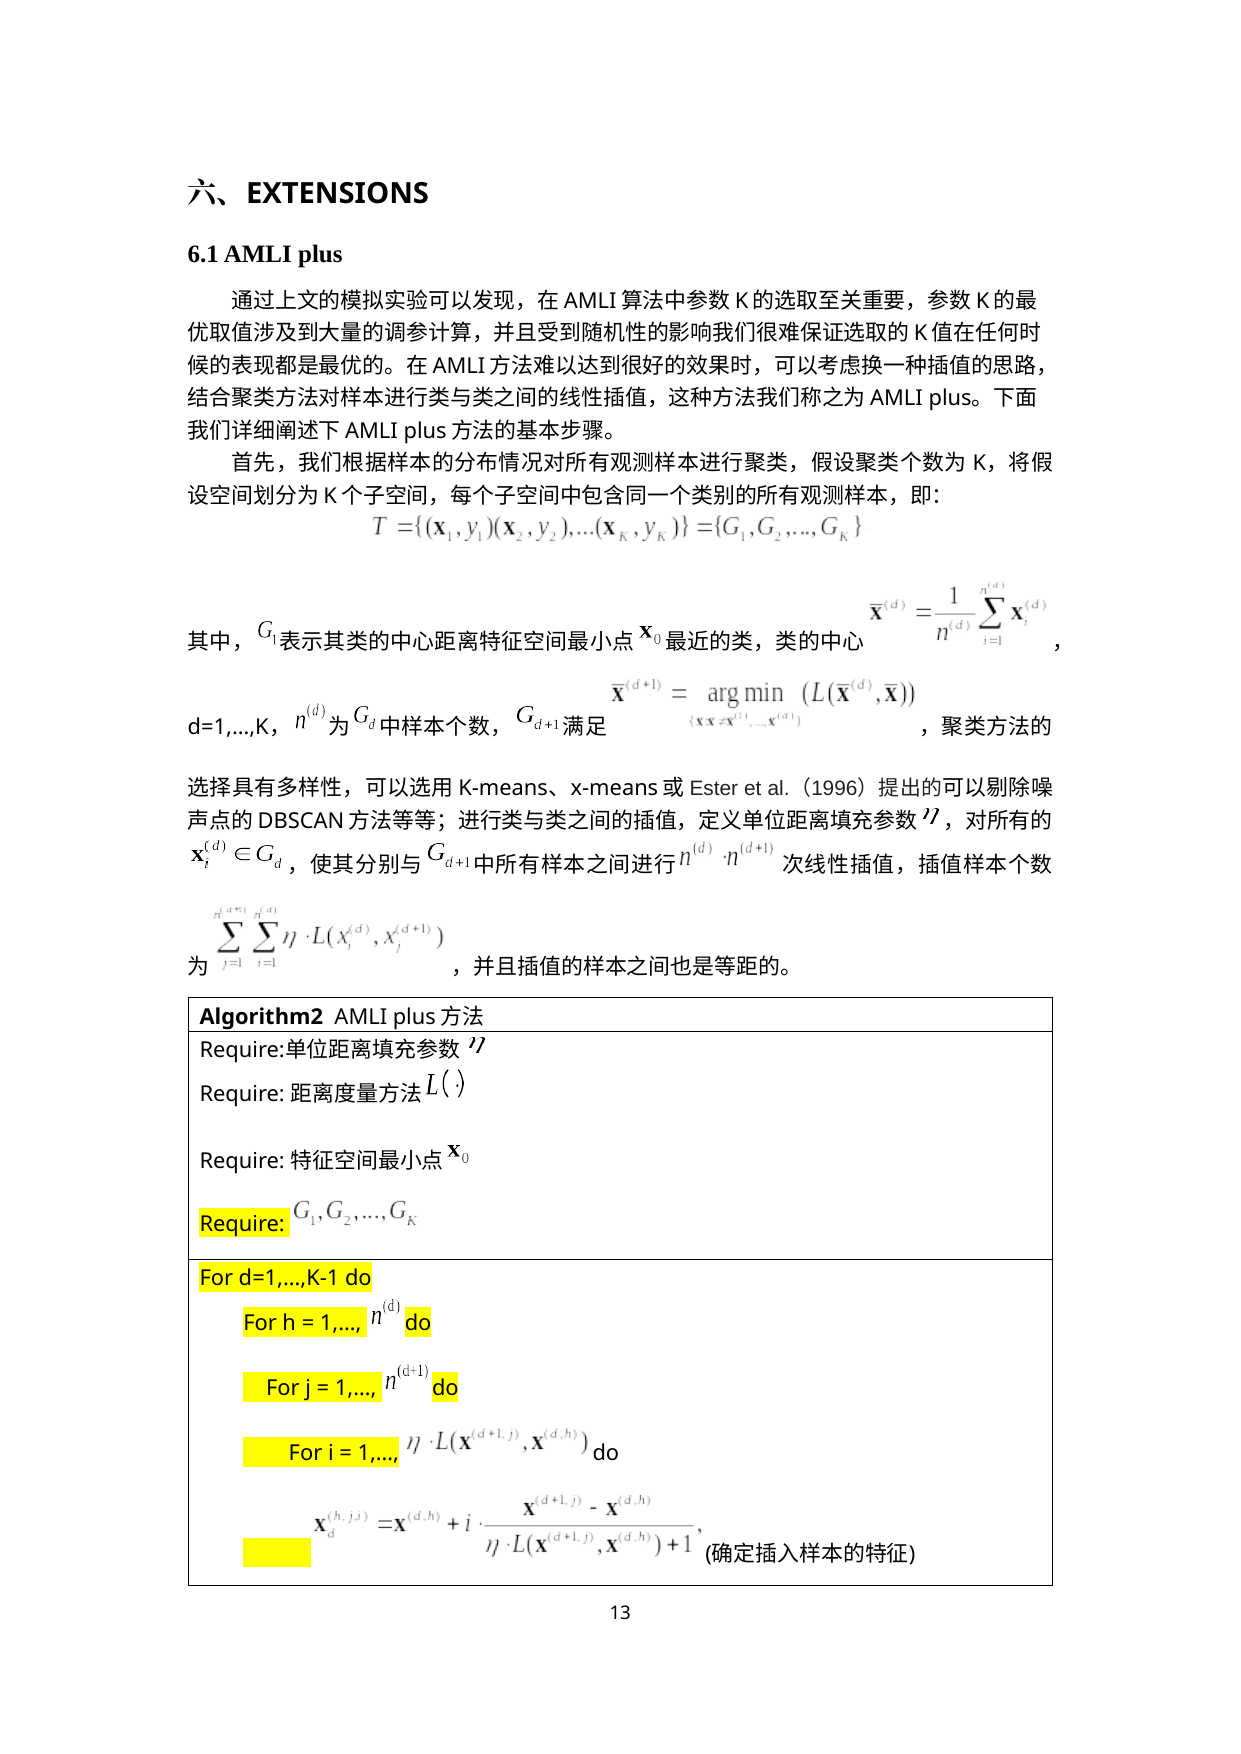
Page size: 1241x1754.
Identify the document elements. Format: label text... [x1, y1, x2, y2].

subtitle 6.1 AMLI plus [187, 237, 1053, 270]
table_header Algorithm2 AMLI plus方法 [189, 998, 1052, 1031]
table_cell Require:单位距离填充参数 Require: 距离度量方法 Require: 特征空间最小点 Require: [189, 1032, 1052, 1259]
text 其中，表示其类的中心距离特征空间最小点最近的类，类的中心，d=1,…,K，为中样本个数，满足，聚类方法的选择具有多样性，可以选用K-means、x-means或Ester et al.（1996）提出的可以剔除噪声点的DBSCAN方法等等；进行类与类之间的插值，定义单位距离填充参数，对所有的，使其分别与中所有样本之间进行 次线性插值，插值样本个数为 ，并且插值的样本之间也是等距的。 [187, 575, 1053, 997]
subtitle 六、EXTENSIONS [187, 160, 1053, 225]
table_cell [189, 1260, 1052, 1585]
text 首先，我们根据样本的分布情况对所有观测样本进行聚类，假设聚类个数为K，将假设空间划分为K个子空间，每个子空间中包含同一个类别的所有观测样本，即： [187, 445, 1053, 510]
text 通过上文的模拟实验可以发现，在AMLI算法中参数K的选取至关重要，参数K的最优取值涉及到大量的调参计算，并且受到随机性的影响我们很难保证选取的K值在任何时候的表现都是最优的。在AMLI方法难以达到很好的效果时，可以考虑换一种插值的思路，结合聚类方法对样本进行类与类之间的线性插值，这种方法我们称之为AMLI plus。下面我们详细阐述下AMLI plus方法的基本步骤。 [187, 282, 1053, 445]
